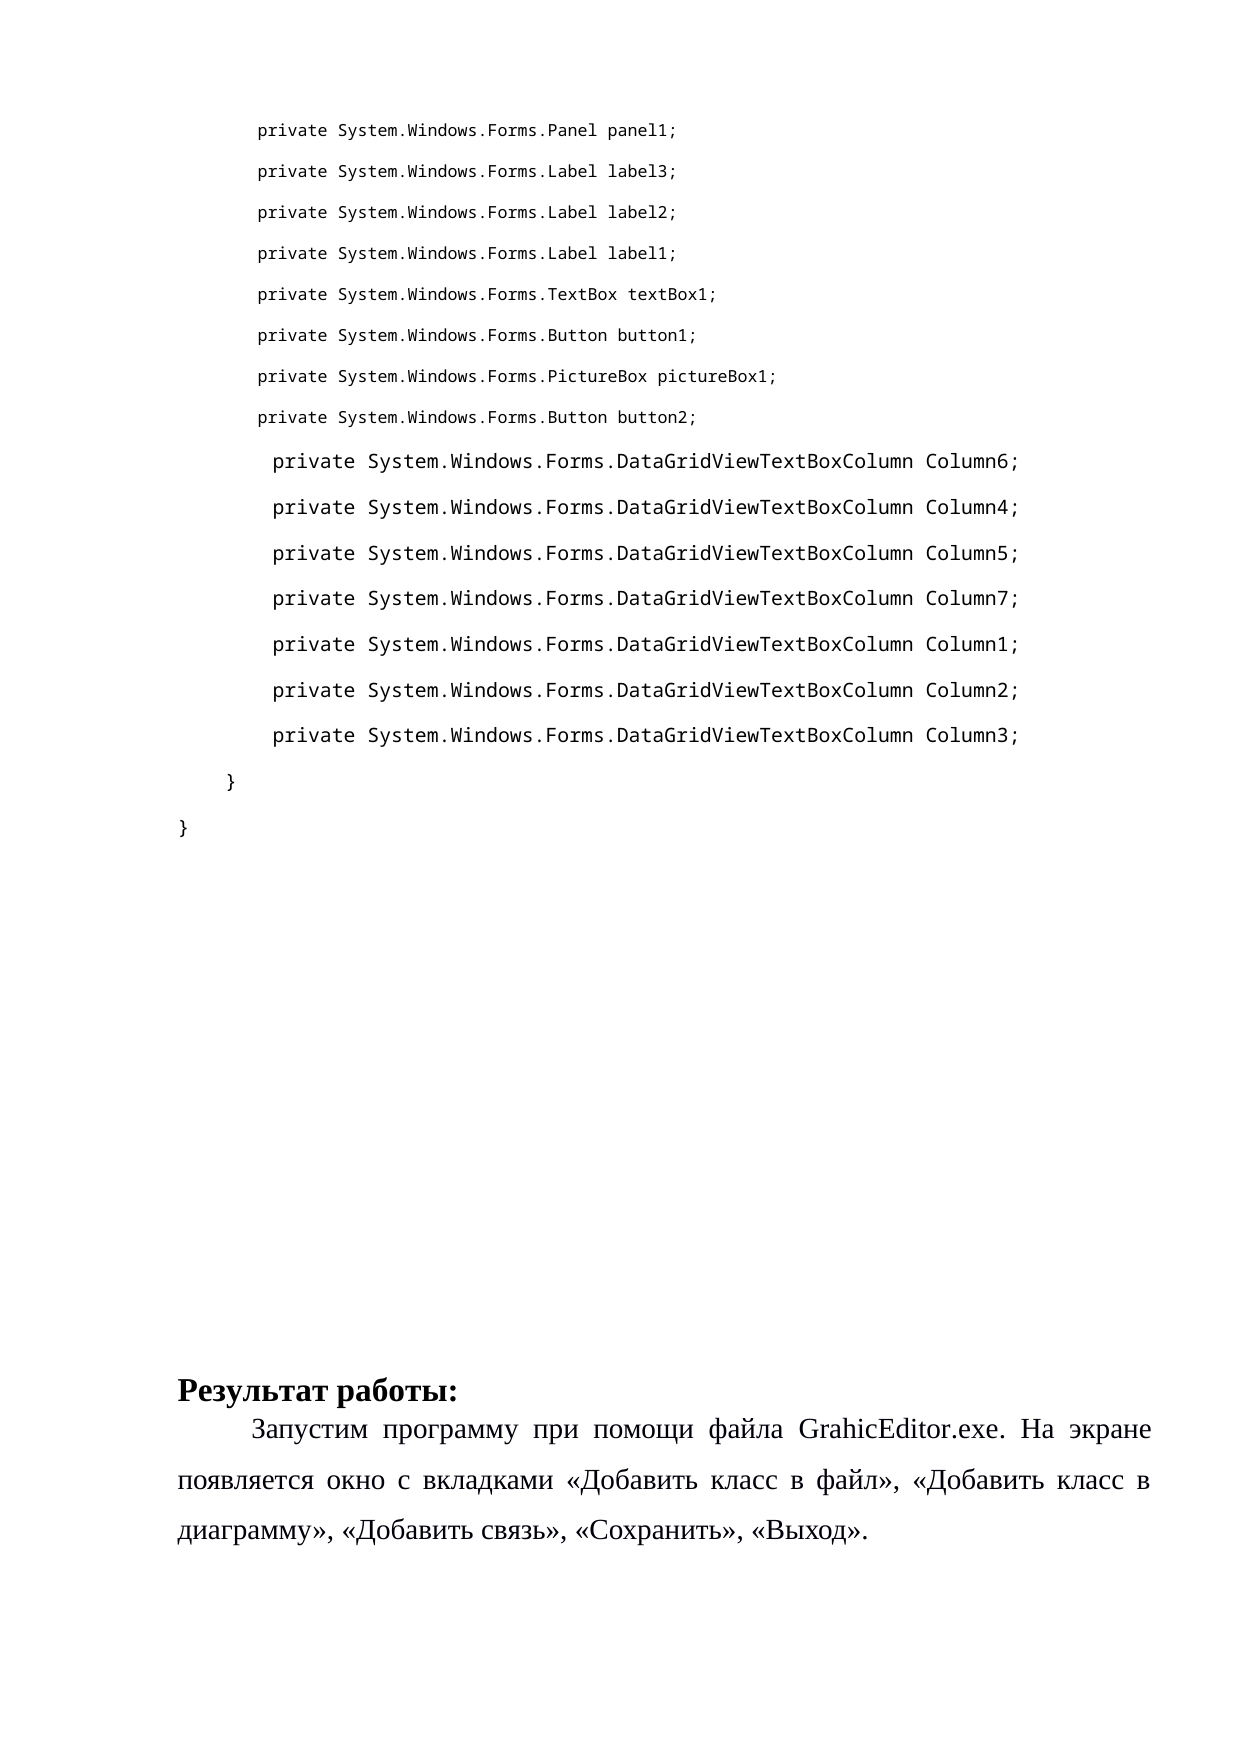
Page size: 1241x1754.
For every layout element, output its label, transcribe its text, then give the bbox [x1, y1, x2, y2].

text } [177, 813, 1152, 840]
text private System.Windows.Forms.Label label3; [177, 159, 1152, 182]
text private System.Windows.Forms.Button button2; [177, 406, 1152, 429]
subtitle Результат работы: [177, 1370, 1152, 1408]
text private System.Windows.Forms.DataGridViewTextBoxColumn Column1; [177, 630, 1152, 657]
text private System.Windows.Forms.TextBox textBox1; [177, 283, 1152, 305]
text private System.Windows.Forms.Label label1; [177, 242, 1152, 264]
text private System.Windows.Forms.DataGridViewTextBoxColumn Column3; [177, 722, 1152, 749]
text private System.Windows.Forms.DataGridViewTextBoxColumn Column4; [177, 493, 1152, 520]
text } [177, 767, 1152, 794]
text private System.Windows.Forms.PictureBox pictureBox1; [177, 365, 1152, 388]
text private System.Windows.Forms.DataGridViewTextBoxColumn Column2; [177, 676, 1152, 703]
text private System.Windows.Forms.Button button1; [177, 324, 1152, 347]
text Запустим программу при помощи файла GrahicEditor.exe. На экране появляется окно с вкладками «Добавить класс в файл», «Добавить класс в диаграмму», «Добавить связь», «Сохранить», «Выход». [177, 1412, 1152, 1546]
text private System.Windows.Forms.Panel panel1; [177, 118, 1152, 141]
text private System.Windows.Forms.DataGridViewTextBoxColumn Column6; [177, 447, 1152, 474]
text private System.Windows.Forms.DataGridViewTextBoxColumn Column7; [177, 584, 1152, 611]
text private System.Windows.Forms.Label label2; [177, 200, 1152, 223]
text private System.Windows.Forms.DataGridViewTextBoxColumn Column5; [177, 539, 1152, 566]
